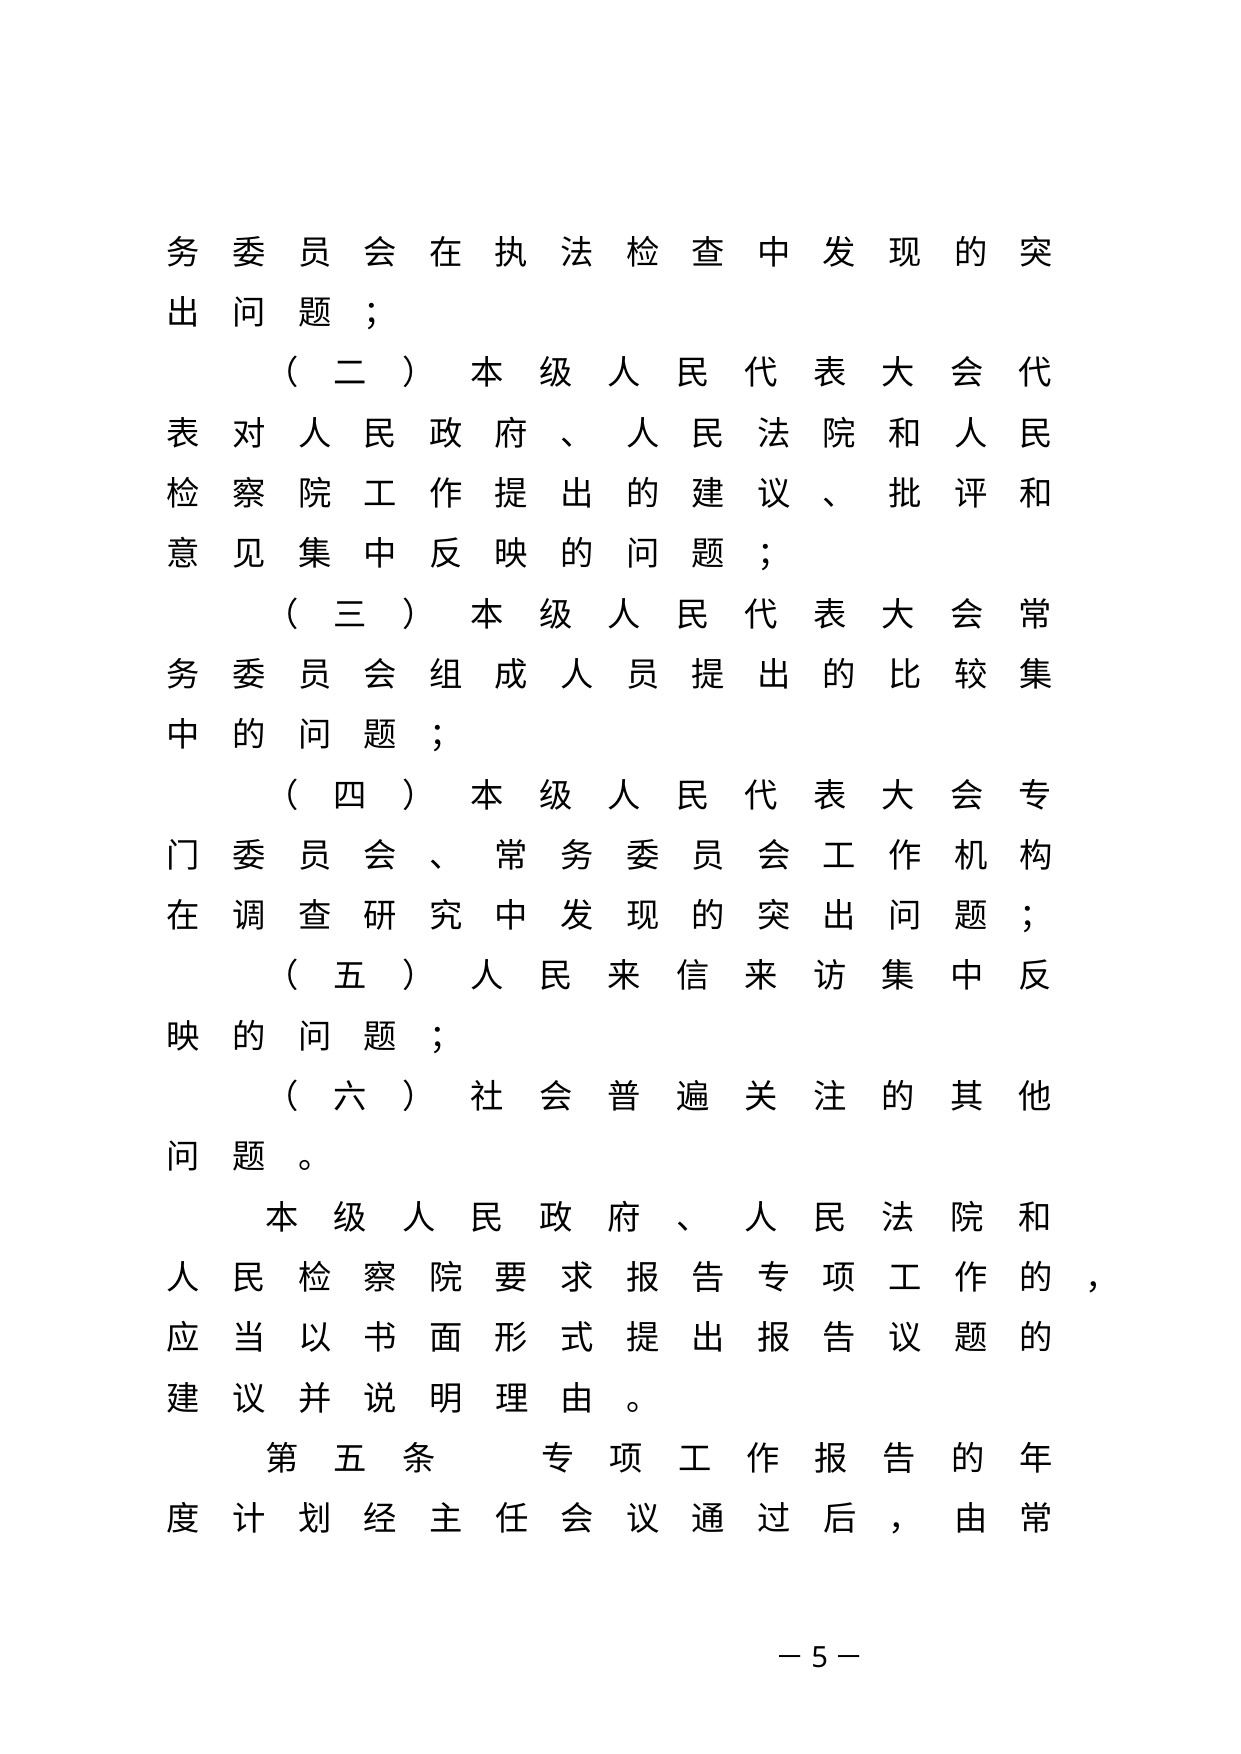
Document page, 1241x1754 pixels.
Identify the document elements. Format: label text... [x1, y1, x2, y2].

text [167, 219, 1085, 340]
text （四）本级人民代表大会专门委员会、常务委员会工作机构在调查研究中发现的突出问题； [167, 762, 1085, 943]
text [167, 1426, 1085, 1546]
text （六）社会普遍关注的其他问题。 [167, 1064, 1085, 1184]
text （三）本级人民代表大会常务委员会组成人员提出的比较集中的问题； [167, 581, 1085, 762]
text （五）人民来信来访集中反映的问题； [167, 943, 1085, 1064]
text 本级人民政府、人民法院和人民检察院要求报告专项工作的，应当以书面形式提出报告议题的建议并说明理由。 [167, 1184, 1085, 1426]
text （二）本级人民代表大会代表对人民政府、人民法院和人民检察院工作提出的建议、批评和意见集中反映的问题； [167, 340, 1085, 581]
